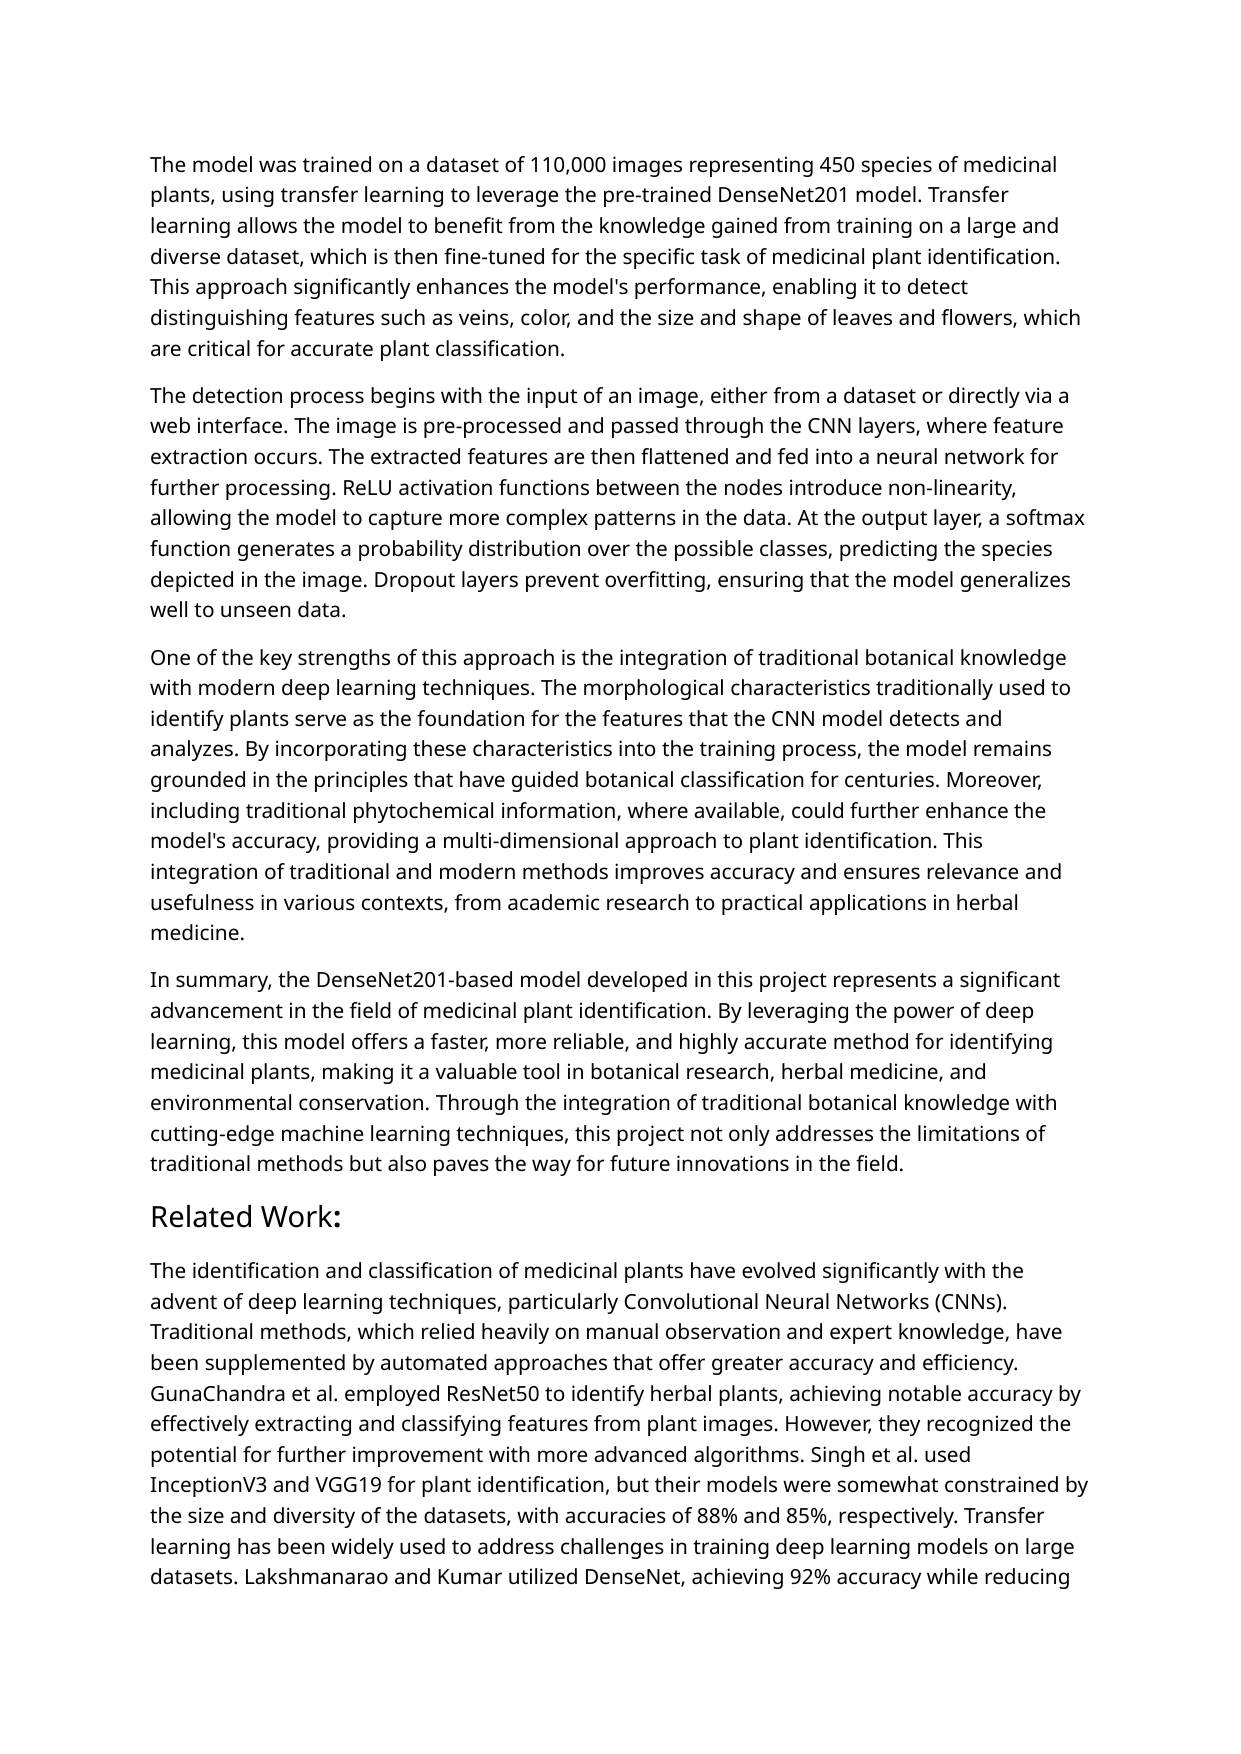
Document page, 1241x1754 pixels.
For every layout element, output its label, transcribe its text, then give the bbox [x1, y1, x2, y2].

text The detection process begins with the input of an image, either from a dataset or directly via a web interface. The image is pre-processed and passed through the CNN layers, where feature extraction occurs. The extracted features are then flattened and fed into a neural network for further processing. ReLU activation functions between the nodes introduce non-linearity, allowing the model to capture more complex patterns in the data. At the output layer, a softmax function generates a probability distribution over the possible classes, predicting the species depicted in the image. Dropout layers prevent overfitting, ensuring that the model generalizes well to unseen data. [150, 381, 1090, 624]
text In summary, the DenseNet201-based model developed in this project represents a significant advancement in the field of medicinal plant identification. By leveraging the power of deep learning, this model offers a faster, more reliable, and highly accurate method for identifying medicinal plants, making it a valuable tool in botanical research, herbal medicine, and environmental conservation. Through the integration of traditional botanical knowledge with cutting-edge machine learning techniques, this project not only addresses the limitations of traditional methods but also paves the way for future innovations in the field. [150, 966, 1090, 1178]
text Related Work: [150, 1197, 1090, 1236]
text The model was trained on a dataset of 110,000 images representing 450 species of medicinal plants, using transfer learning to leverage the pre-trained DenseNet201 model. Transfer learning allows the model to benefit from the knowledge gained from training on a large and diverse dataset, which is then fine-tuned for the specific task of medicinal plant identification. This approach significantly enhances the model's performance, enabling it to detect distinguishing features such as veins, color, and the size and shape of leaves and flowers, which are critical for accurate plant classification. [150, 150, 1090, 362]
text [150, 1256, 1090, 1591]
text One of the key strengths of this approach is the integration of traditional botanical knowledge with modern deep learning techniques. The morphological characteristics traditionally used to identify plants serve as the foundation for the features that the CNN model detects and analyzes. By incorporating these characteristics into the training process, the model remains grounded in the principles that have guided botanical classification for centuries. Moreover, including traditional phytochemical information, where available, could further enhance the model's accuracy, providing a multi-dimensional approach to plant identification. This integration of traditional and modern methods improves accuracy and ensures relevance and usefulness in various contexts, from academic research to practical applications in herbal medicine. [150, 643, 1090, 947]
